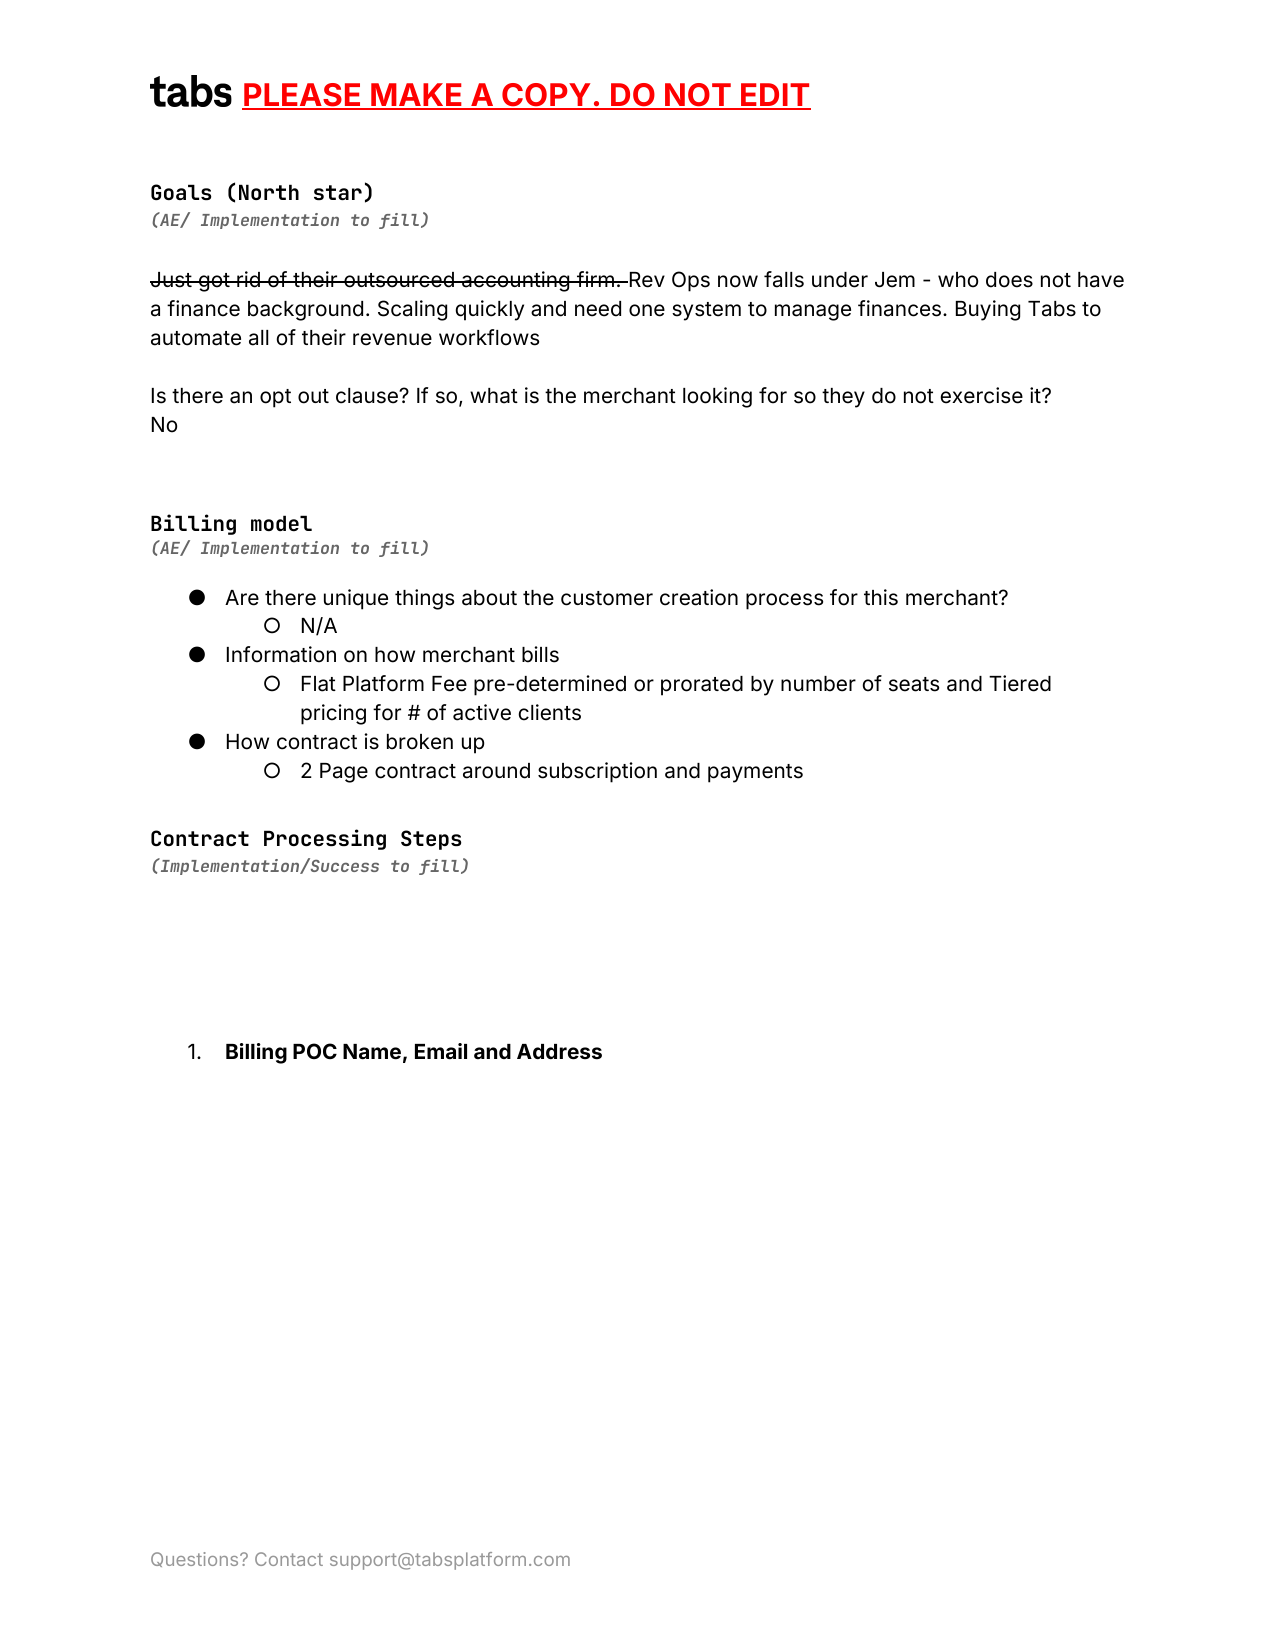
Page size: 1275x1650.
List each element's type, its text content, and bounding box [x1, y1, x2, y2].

subtitle Contract Processing Steps (Implementation/Success to fill) [150, 825, 1125, 878]
list Information on how merchant bills [187, 643, 1125, 668]
picture [150, 75, 232, 107]
subtitle Billing model (AE/ Implementation to fill) [150, 510, 1125, 560]
text Goals (North star) (AE/ Implementation to fill) [150, 179, 1125, 263]
list Billing POC Name, Email and Address [187, 1039, 1125, 1065]
text Is there an opt out clause? If so, what is the merchant looking for so they do not exercise it? No [150, 354, 1125, 437]
list N/A [262, 614, 1125, 639]
list 2 Page contract around subscription and payments [262, 758, 1125, 784]
list Are there unique things about the customer creation process for this merchant? [187, 585, 1125, 610]
list How contract is broken up [187, 729, 1125, 755]
text Just got rid of their outsourced accounting firm. Rev Ops now falls under Jem - who does not have a finance background. Scaling quickly and need one system to manage finances. Buying Tabs to automate all of their revenue workflows [150, 267, 1125, 351]
list Flat Platform Fee pre-determined or prorated by number of seats and Tiered pricing for # of active clients [262, 672, 1125, 726]
